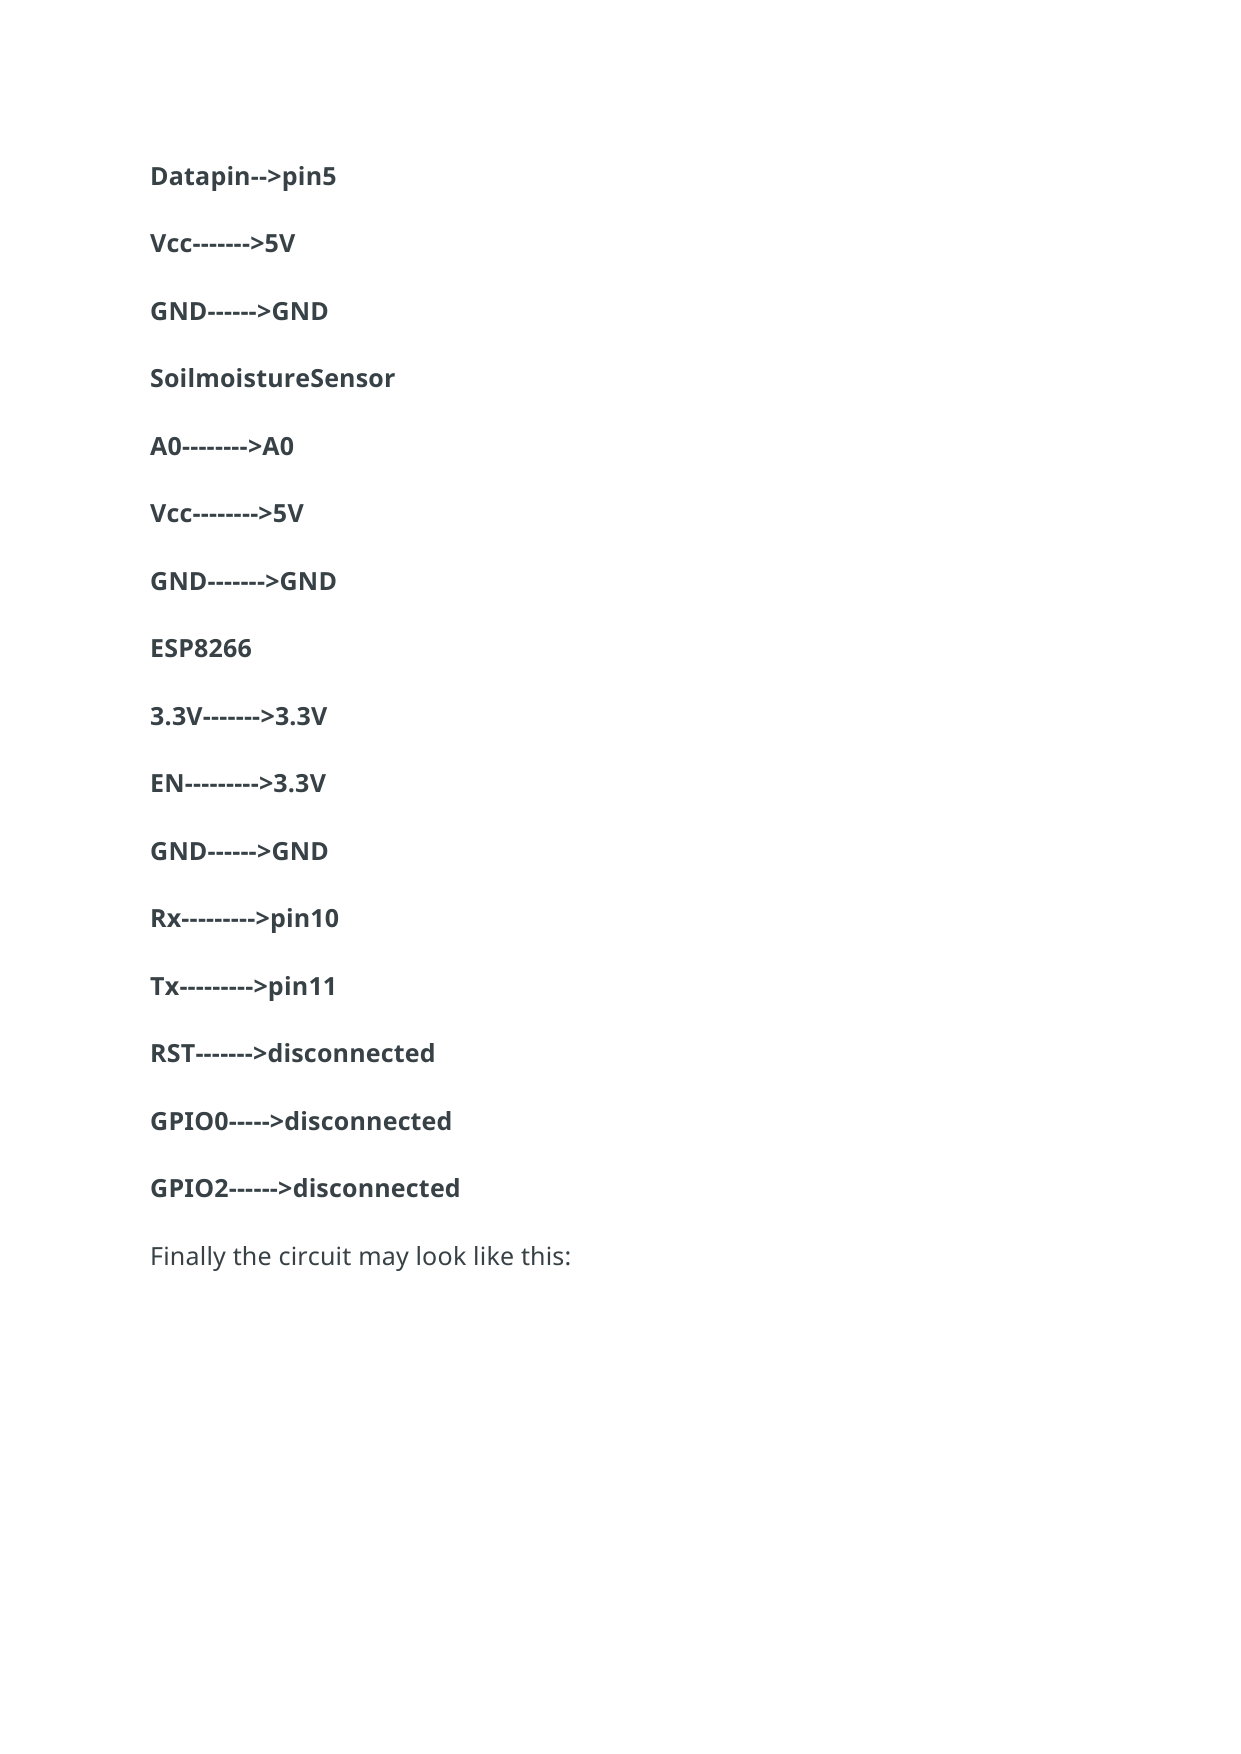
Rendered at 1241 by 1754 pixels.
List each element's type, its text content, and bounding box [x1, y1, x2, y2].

text Vcc-------->5V [150, 487, 1090, 530]
text GND------>GND [150, 285, 1090, 327]
text Finally the circuit may look like this: [150, 1230, 1090, 1272]
text Tx--------->pin11 [150, 960, 1090, 1002]
text SoilmoistureSensor [150, 352, 1090, 395]
text A0-------->A0 [150, 420, 1090, 462]
text 3.3V------->3.3V [150, 690, 1090, 732]
text GPIO0----->disconnected [150, 1095, 1090, 1137]
text GPIO2------>disconnected [150, 1162, 1090, 1205]
text RST------->disconnected [150, 1027, 1090, 1070]
text Rx--------->pin10 [150, 892, 1090, 935]
text Datapin-->pin5 [150, 150, 1090, 192]
text GND------->GND [150, 555, 1090, 597]
text ESP8266 [150, 622, 1090, 665]
text EN--------->3.3V [150, 757, 1090, 800]
text GND------>GND [150, 825, 1090, 867]
text Vcc------->5V [150, 217, 1090, 260]
